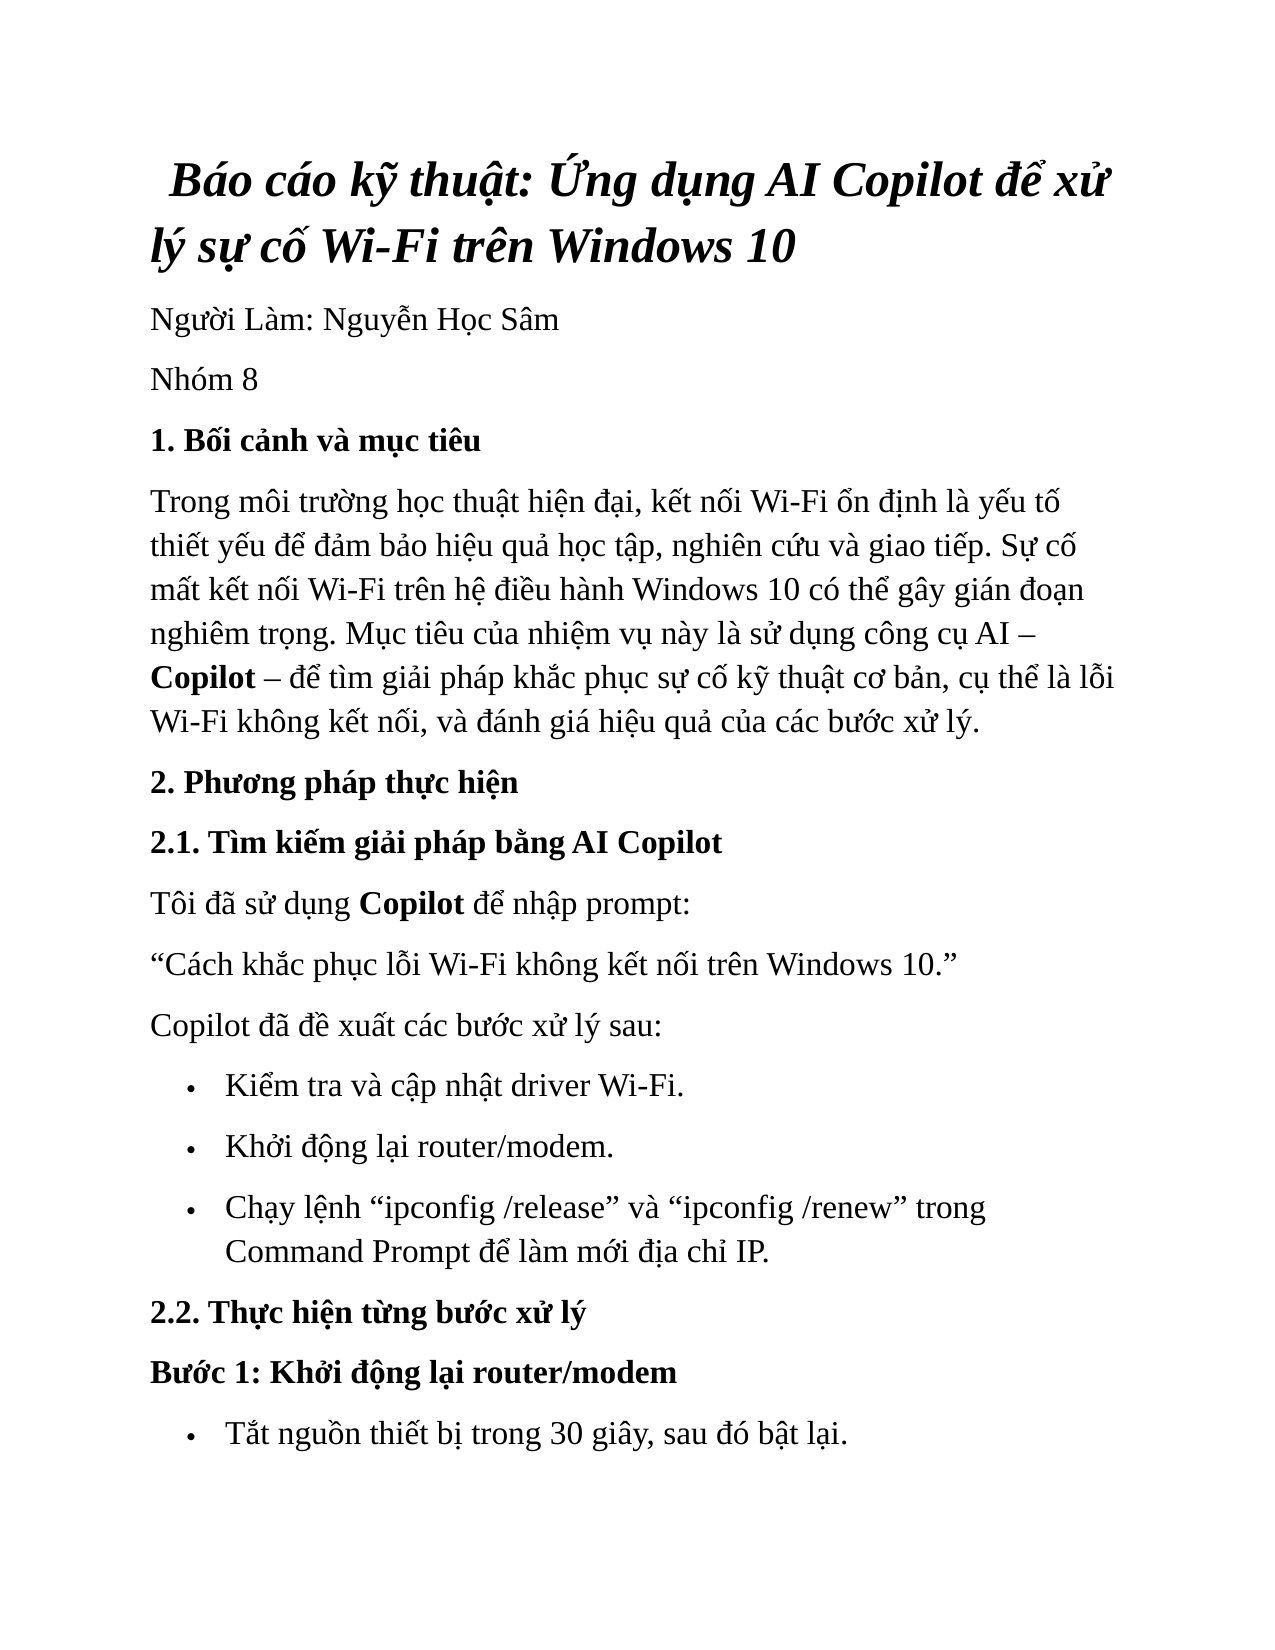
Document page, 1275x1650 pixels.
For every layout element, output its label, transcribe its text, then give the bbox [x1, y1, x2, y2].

list Tắt nguồn thiết bị trong 30 giây, sau đó bật lại. [187, 1413, 1125, 1452]
text Trong môi trường học thuật hiện đại, kết nối Wi-Fi ổn định là yếu tố thiết yếu để đảm bảo hiệu quả học tập, nghiên cứu và giao tiếp. Sự cố mất kết nối Wi-Fi trên hệ điều hành Windows 10 có thể gây gián đoạn nghiêm trọng. Mục tiêu của nhiệm vụ này là sử dụng công cụ AI – Copilot – để tìm giải pháp khắc phục sự cố kỹ thuật cơ bản, cụ thể là lỗi Wi-Fi không kết nối, và đánh giá hiệu quả của các bước xử lý. [150, 481, 1125, 739]
text “Cách khắc phục lỗi Wi-Fi không kết nối trên Windows 10.” [150, 944, 1125, 982]
text 1. Bối cảnh và mục tiêu [150, 420, 1125, 458]
list Khởi động lại router/modem. [187, 1126, 1125, 1165]
text Báo cáo kỹ thuật: Ứng dụng AI Copilot để xử lý sự cố Wi-Fi trên Windows 10 [150, 150, 1125, 273]
text Nhóm 8 [150, 359, 1125, 398]
list Chạy lệnh “ipconfig /release” và “ipconfig /renew” trong Command Prompt để làm mới địa chỉ IP. [187, 1187, 1125, 1269]
text 2.1. Tìm kiếm giải pháp bằng AI Copilot [150, 823, 1125, 861]
list Kiểm tra và cập nhật driver Wi-Fi. [187, 1066, 1125, 1104]
text 2. Phương pháp thực hiện [150, 762, 1125, 800]
text 2.2. Thực hiện từng bước xử lý [150, 1292, 1125, 1330]
text Người Làm: Nguyễn Học Sâm [150, 299, 1125, 337]
text Copilot đã đề xuất các bước xử lý sau: [150, 1005, 1125, 1043]
text Bước 1: Khởi động lại router/modem [150, 1353, 1125, 1391]
text Tôi đã sử dụng Copilot để nhập prompt: [150, 883, 1125, 922]
